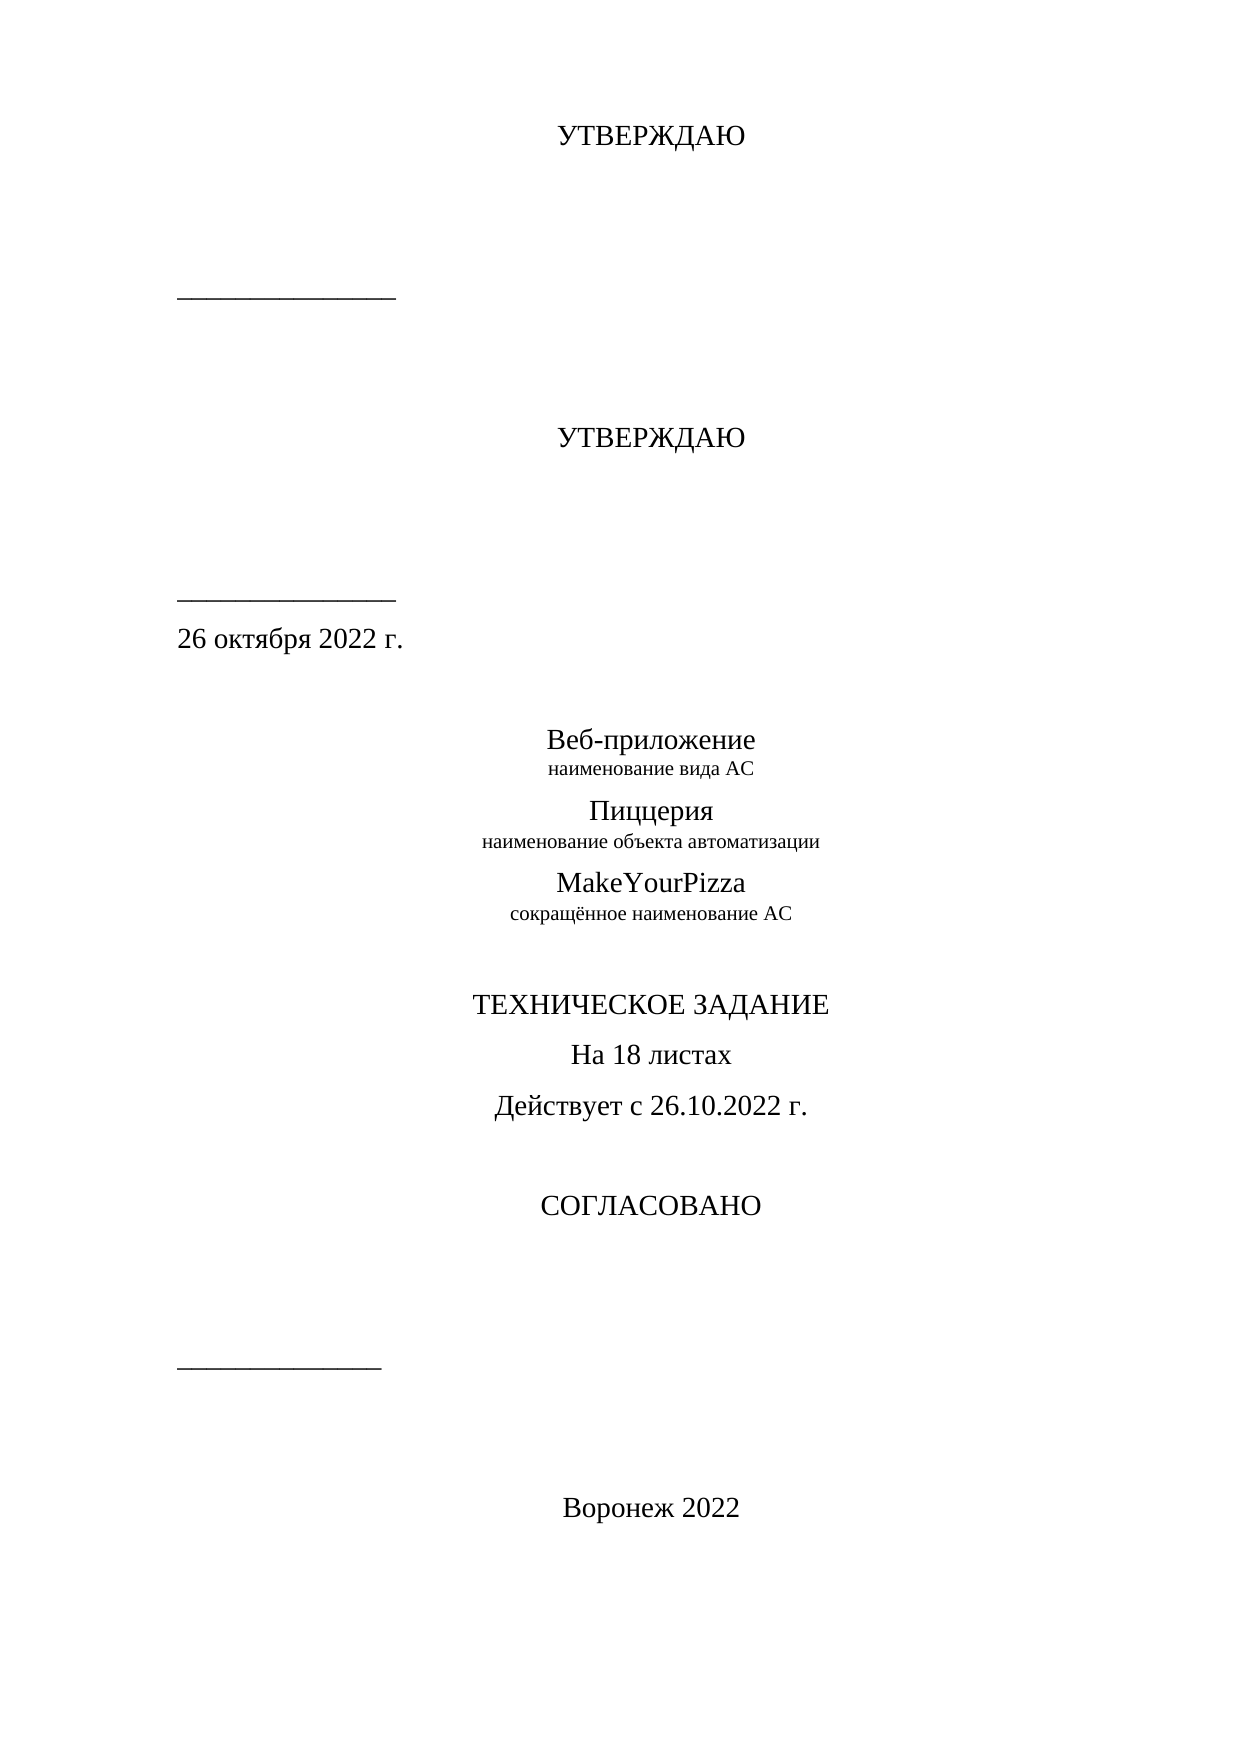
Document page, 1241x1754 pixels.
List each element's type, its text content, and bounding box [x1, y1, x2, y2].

text Воронеж 2022 [177, 1490, 1125, 1524]
text ______________ [177, 1339, 1125, 1373]
text УТВЕРЖДАЮ [177, 420, 1125, 453]
text Пиццерия [177, 793, 1125, 829]
text сокращённое наименование АС [177, 901, 1125, 925]
text УТВЕРЖДАЮ [177, 118, 1125, 152]
text Действует с 26.10.2022 г. [177, 1088, 1125, 1121]
text 26 октября 2022 г. [177, 621, 1125, 655]
text _______________ [177, 571, 1125, 604]
text наименование объекта автоматизации [177, 829, 1125, 853]
text ТЕХНИЧЕСКОЕ ЗАДАНИЕ [177, 987, 1125, 1021]
text _______________ [177, 269, 1125, 303]
text Веб-приложение [177, 722, 1125, 755]
text СОГЛАСОВАНО [177, 1188, 1125, 1222]
text На 18 листах [177, 1037, 1125, 1071]
text MakeYourPizza [177, 865, 1125, 901]
text наименование вида АС [177, 755, 1125, 782]
